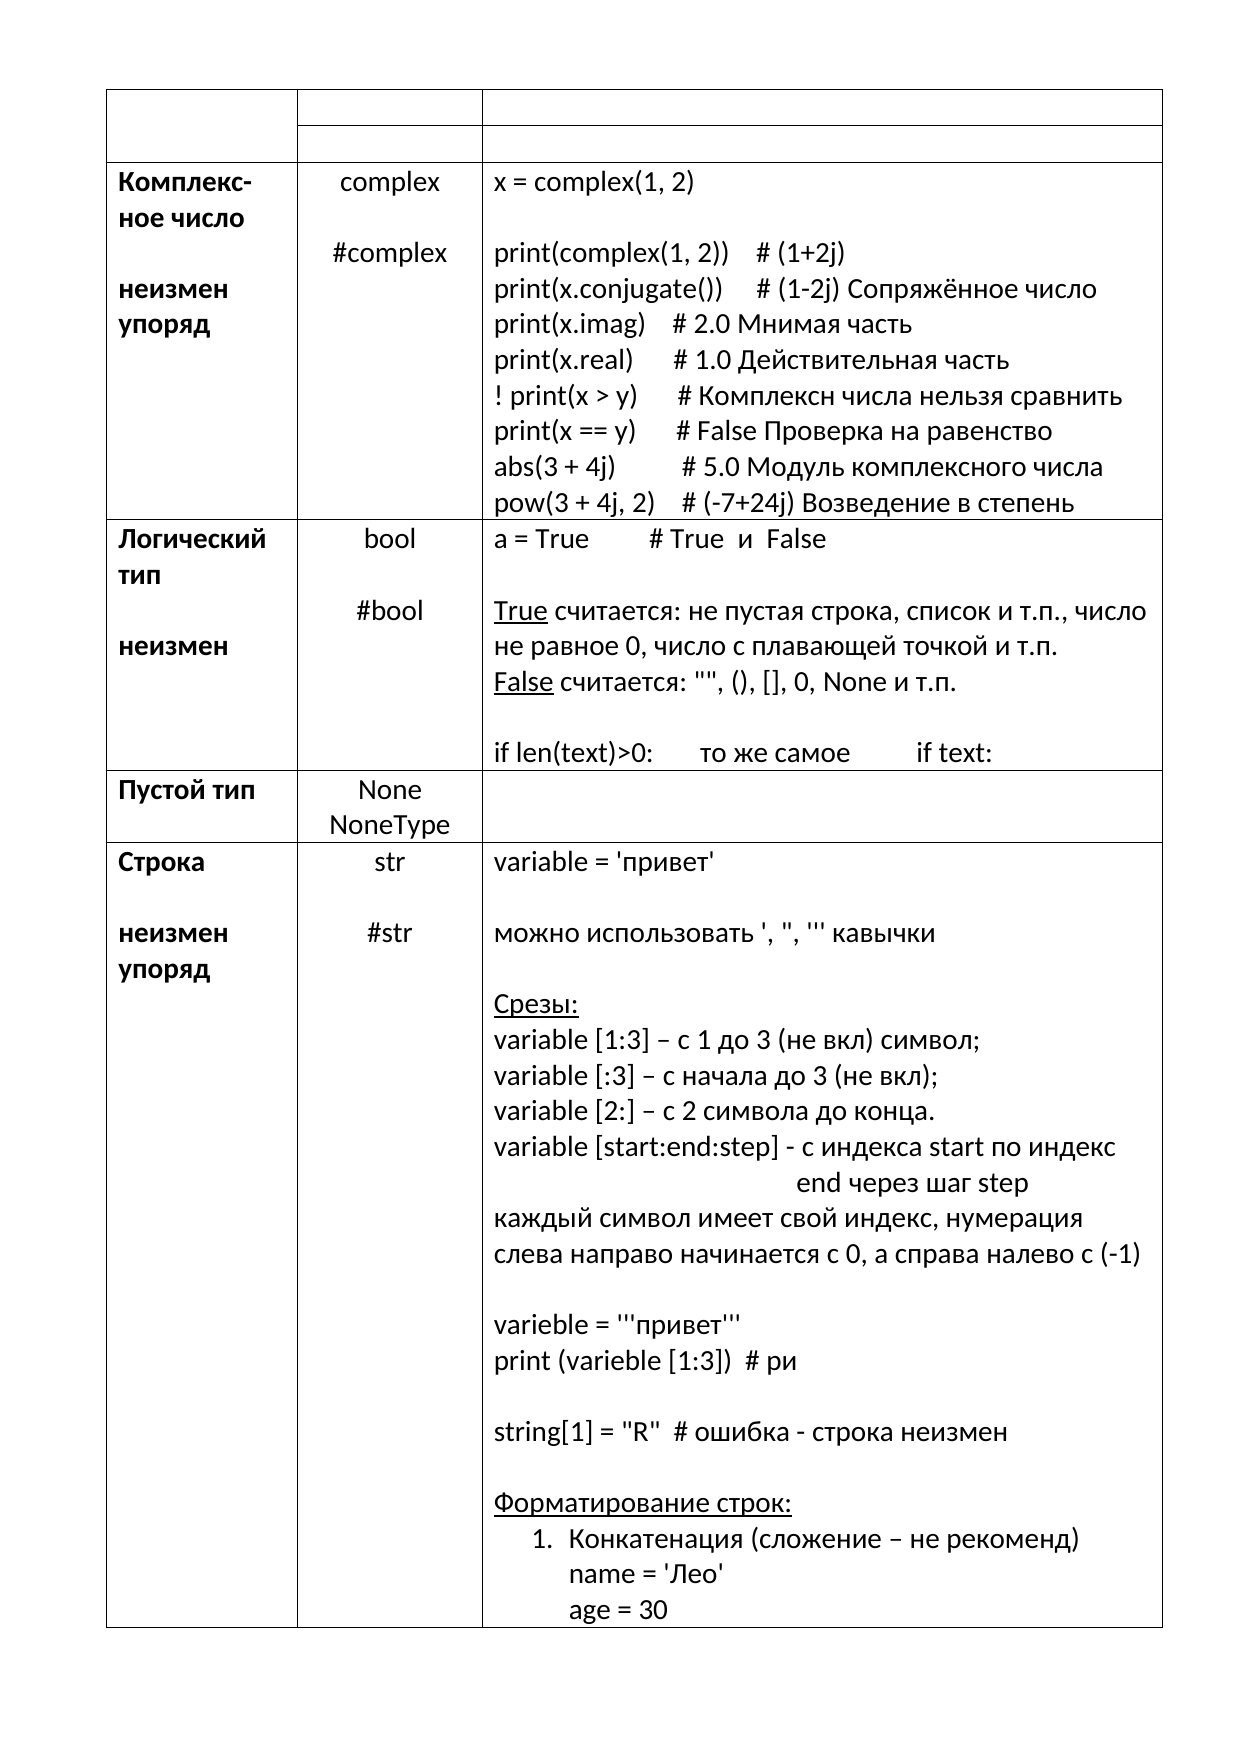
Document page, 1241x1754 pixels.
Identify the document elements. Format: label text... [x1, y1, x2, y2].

table_cell a = True # True и False True считается: не пустая строка, список и т.п., число не равное 0, число с плавающей точкой и т.п. False считается: "", (), [], 0, None и т.п. if len(text)>0: то же самое if text: [483, 520, 1162, 770]
table_cell str #str Методы: [298, 843, 482, 1627]
table_cell complex #complex [298, 163, 482, 519]
table_cell x = complex(1, 2) print(complex(1, 2)) # (1+2j) print(x.conjugate()) # (1-2j) Сопряжённое число print(x.imag) # 2.0 Мнимая часть print(x.real) # 1.0 Действительная часть ! print(x > y) # Комплексн числа нельзя сравнить print(x == y) # False Проверка на равенство abs(3 + 4j) # 5.0 Модуль комплексного числа pow(3 + 4j, 2) # (-7+24j) Возведение в степень [483, 163, 1162, 519]
table_cell Комплекс-ное число неизмен упоряд [107, 163, 297, 519]
table_cell None NoneType [298, 771, 482, 842]
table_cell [483, 843, 1162, 1627]
table_cell Пустой тип [107, 771, 297, 842]
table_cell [107, 843, 297, 1627]
table_cell Логический тип неизмен [107, 520, 297, 770]
table_cell [298, 90, 482, 125]
table_cell [483, 90, 1162, 125]
table_cell [483, 771, 1162, 842]
table_cell [483, 126, 1162, 162]
table_cell bool #bool [298, 520, 482, 770]
table_cell [298, 126, 482, 162]
